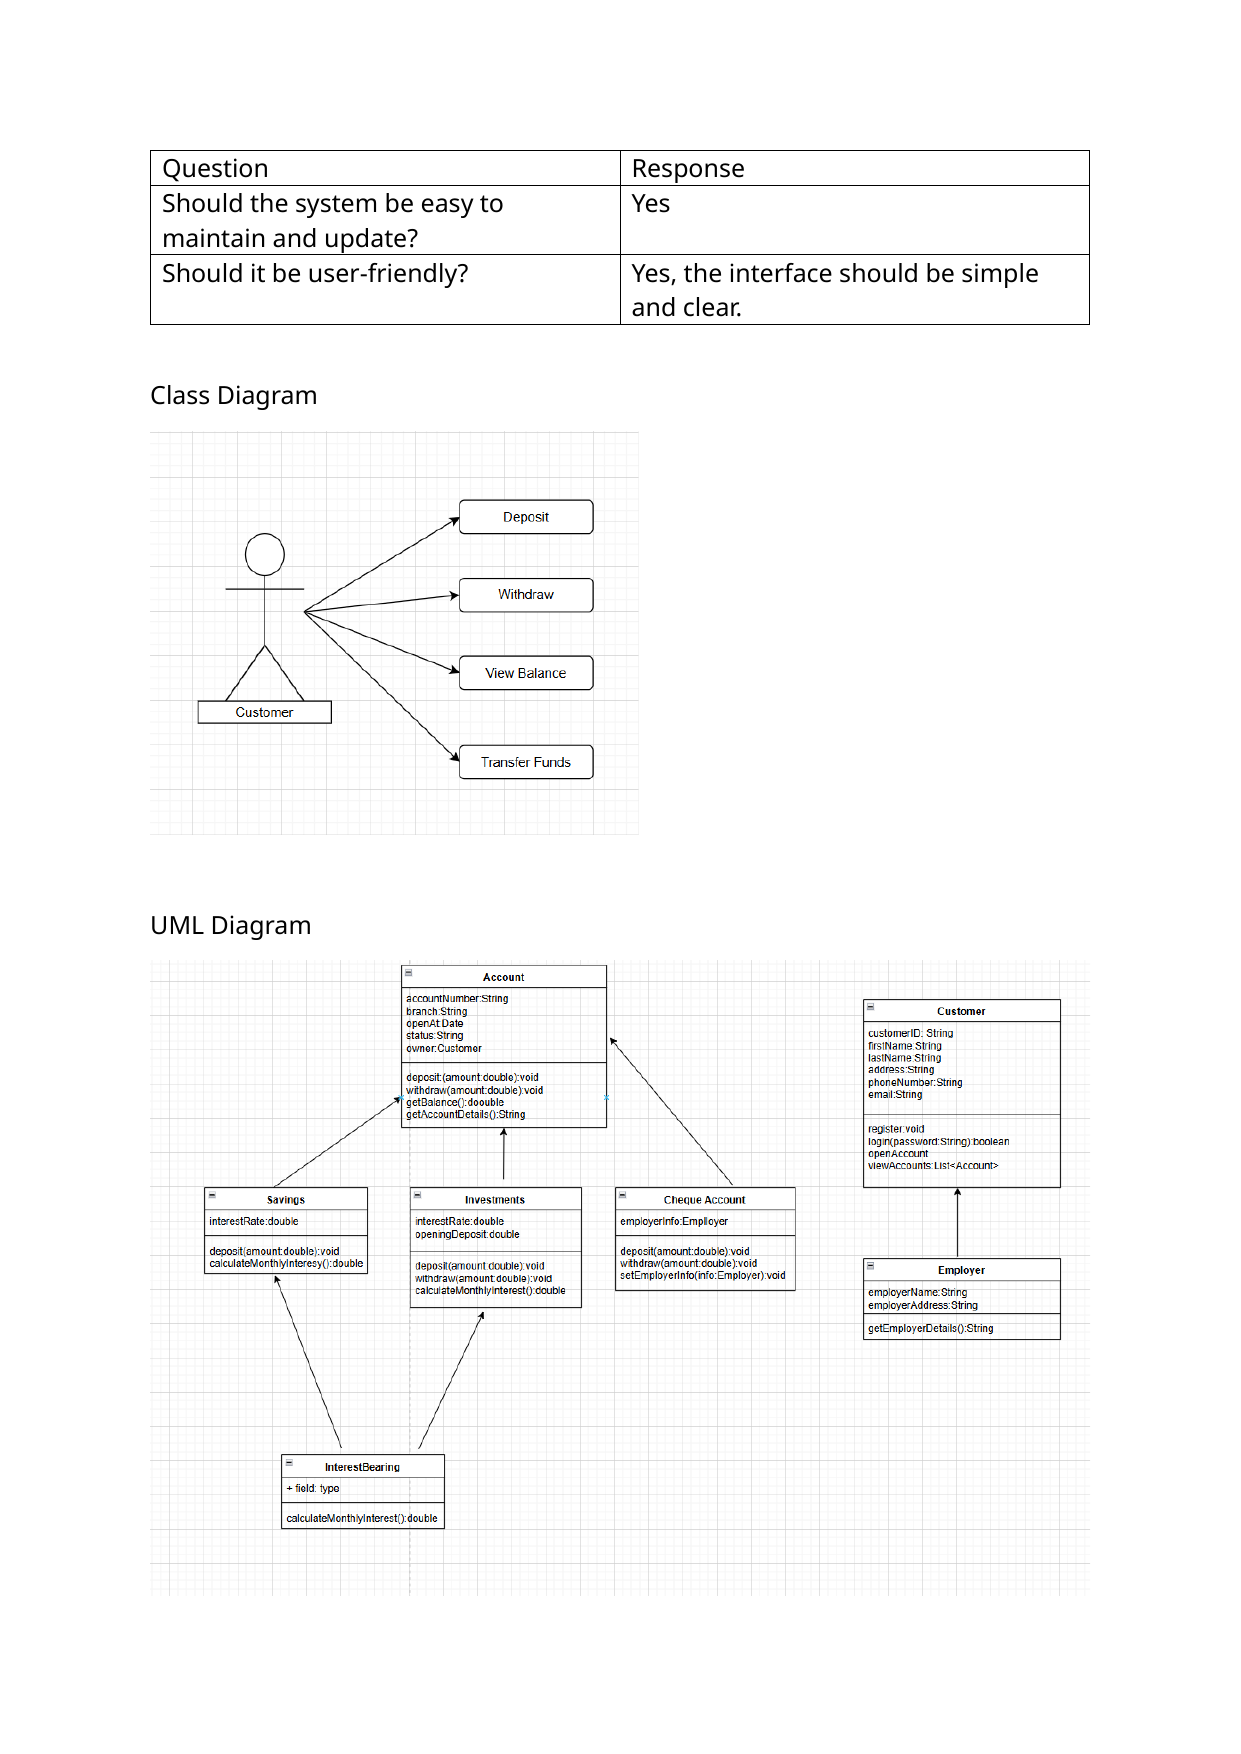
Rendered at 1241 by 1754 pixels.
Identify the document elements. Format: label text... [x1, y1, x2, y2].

text UML Diagram [150, 907, 1090, 941]
table_header Response [621, 151, 1089, 185]
table_cell Yes [621, 186, 1089, 254]
table_header Question [151, 151, 620, 185]
table_cell Yes, the interface should be simple and clear. [621, 255, 1089, 323]
table_cell Should the system be easy to maintain and update? [151, 186, 620, 254]
picture [150, 431, 639, 835]
table_cell Should it be user-friendly? [151, 255, 620, 323]
text Class Diagram [150, 378, 1090, 412]
picture [150, 960, 1091, 1596]
